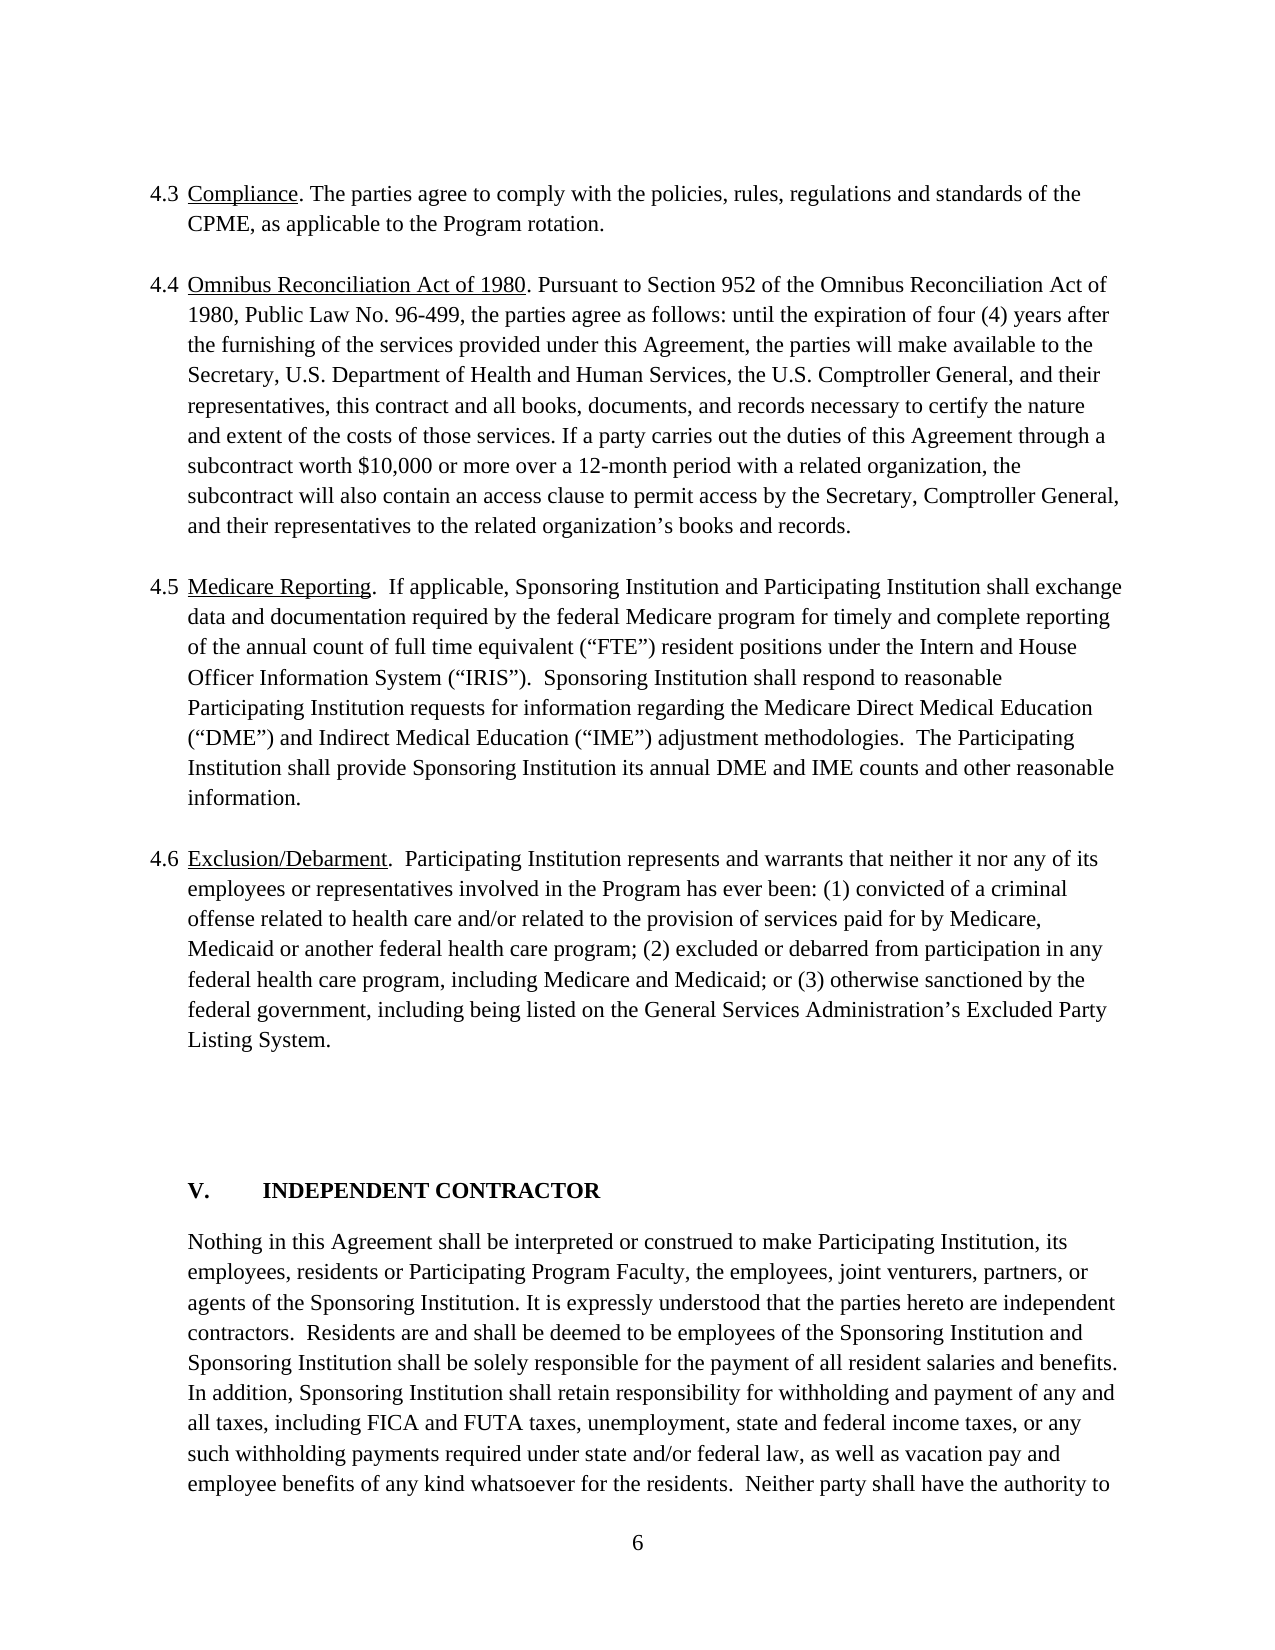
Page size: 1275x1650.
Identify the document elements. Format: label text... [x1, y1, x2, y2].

list Medicare Reporting. If applicable, Sponsoring Institution and Participating Institution shall exchange data and documentation required by the federal Medicare program for timely and complete reporting of the annual count of full time equivalent (“FTE”) resident positions under the Intern and House Officer Information System (“IRIS”). Sponsoring Institution shall respond to reasonable Participating Institution requests for information regarding the Medicare Direct Medical Education (“DME”) and Indirect Medical Education (“IME”) adjustment methodologies. The Participating Institution shall provide Sponsoring Institution its annual DME and IME counts and other reasonable information. [150, 573, 1125, 811]
list Exclusion/Debarment. Participating Institution represents and warrants that neither it nor any of its employees or representatives involved in the Program has ever been: (1) convicted of a criminal offense related to health care and/or related to the provision of services paid for by Medicare, Medicaid or another federal health care program; (2) excluded or debarred from participation in any federal health care program, including Medicare and Medicaid; or (3) otherwise sanctioned by the federal government, including being listed on the General Services Administration’s Excluded Party Listing System. [150, 845, 1125, 1052]
list Compliance. The parties agree to comply with the policies, rules, regulations and standards of the CPME, as applicable to the Program rotation. [150, 180, 1125, 237]
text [187, 1228, 1125, 1496]
list INDEPENDENT CONTRACTOR [187, 1177, 1125, 1203]
list Omnibus Reconciliation Act of 1980. Pursuant to Section 952 of the Omnibus Reconciliation Act of 1980, Public Law No. 96-499, the parties agree as follows: until the expiration of four (4) years after the furnishing of the services provided under this Agreement, the parties will make available to the Secretary, U.S. Department of Health and Human Services, the U.S. Comptroller General, and their representatives, this contract and all books, documents, and records necessary to certify the nature and extent of the costs of those services. If a party carries out the duties of this Agreement through a subcontract worth $10,000 or more over a 12-month period with a related organization, the subcontract will also contain an access clause to permit access by the Secretary, Comptroller General, and their representatives to the related organization’s books and records. [150, 271, 1125, 539]
